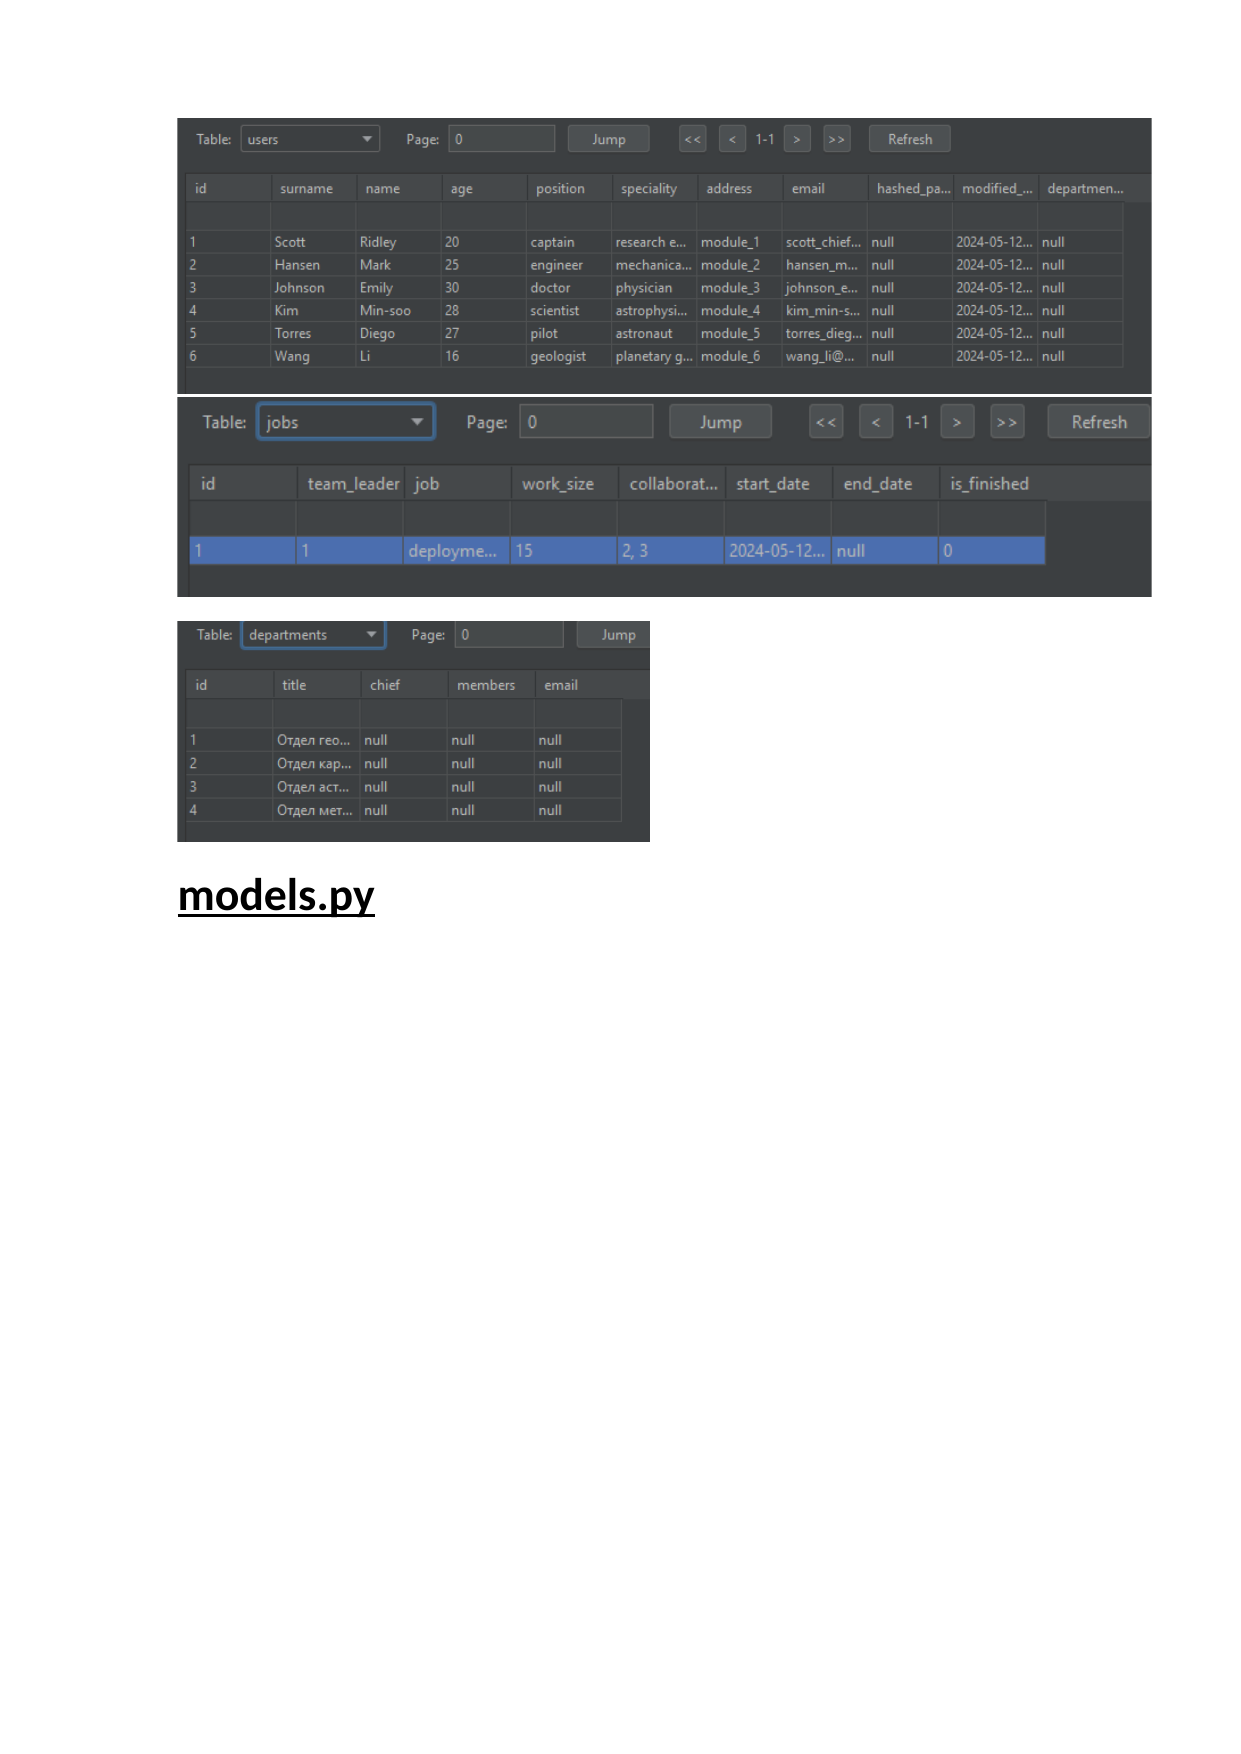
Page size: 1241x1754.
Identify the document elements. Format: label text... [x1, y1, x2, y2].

text models.py [177, 866, 1152, 922]
picture [177, 397, 1152, 597]
picture [177, 621, 650, 842]
picture [177, 118, 1152, 394]
